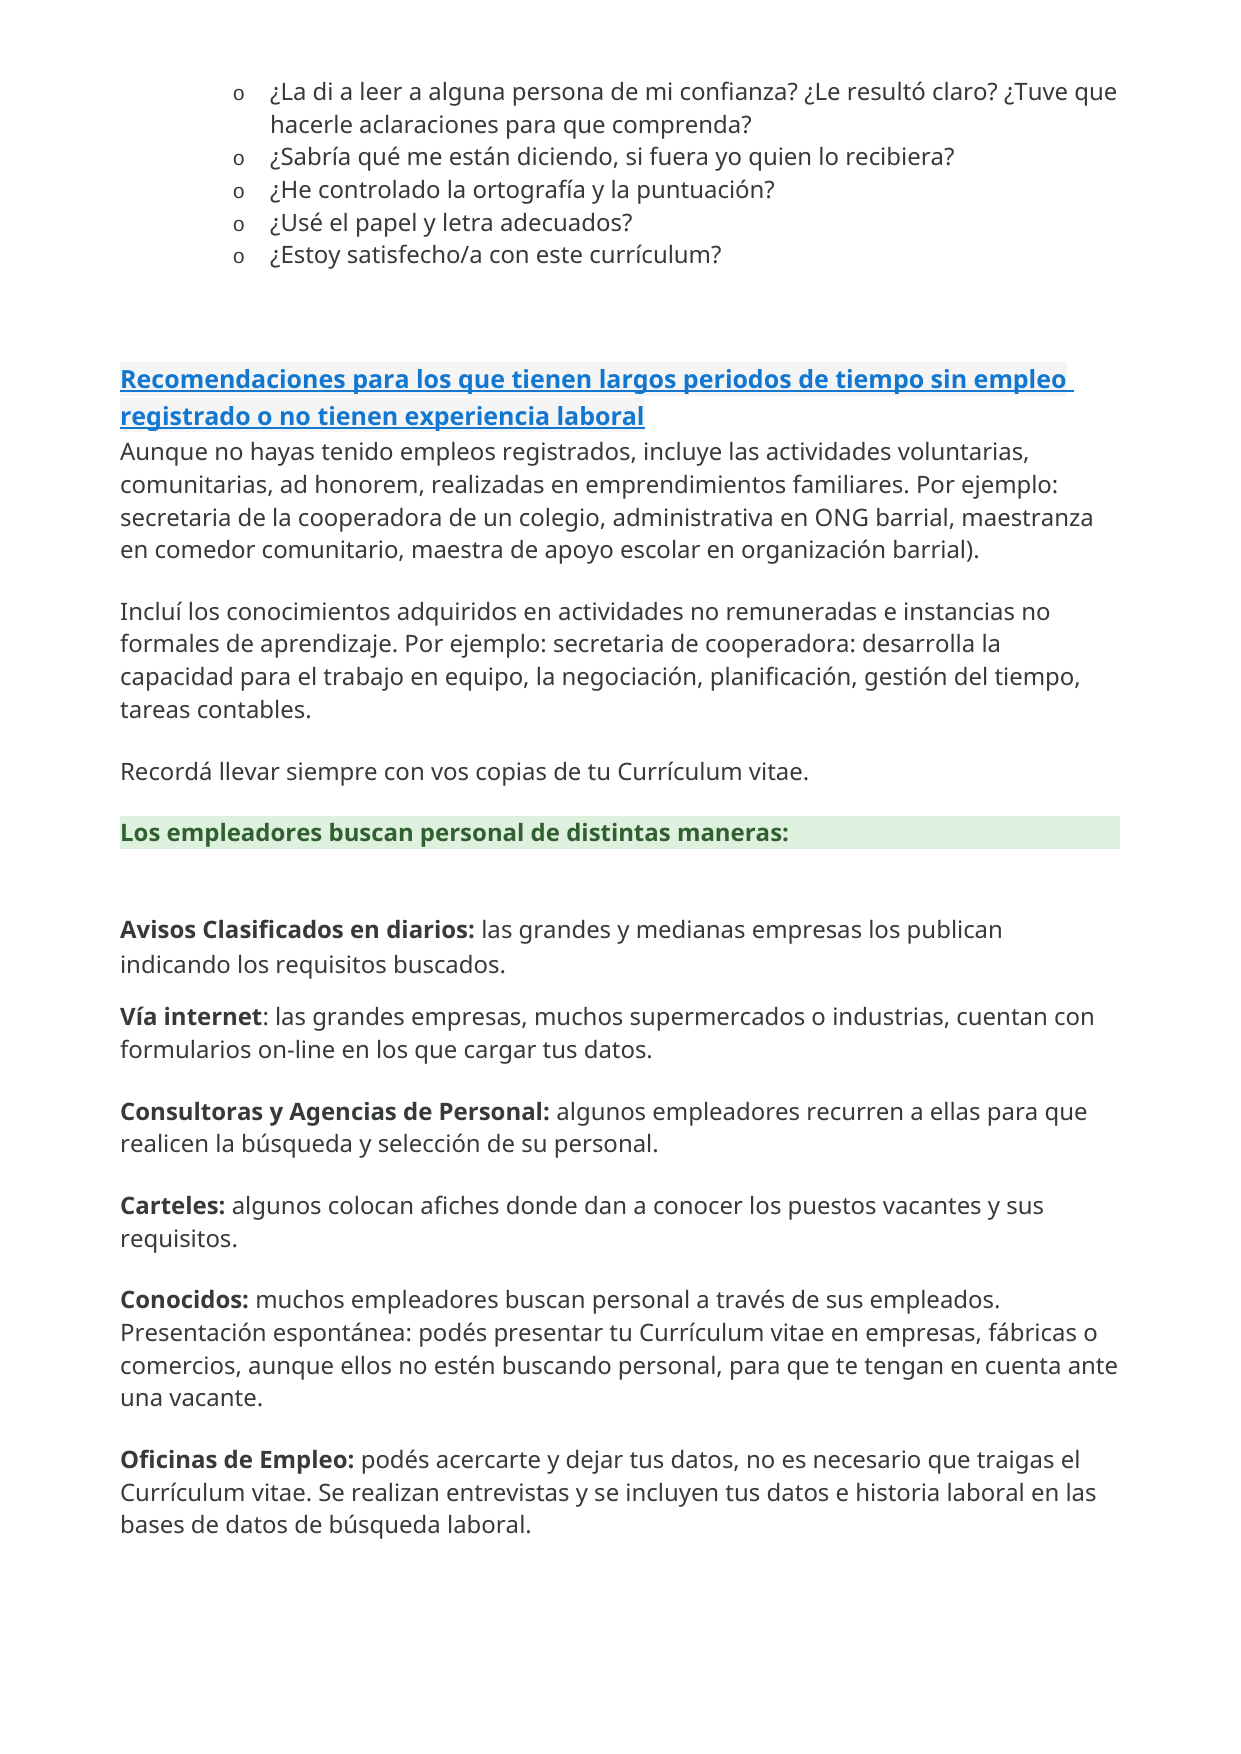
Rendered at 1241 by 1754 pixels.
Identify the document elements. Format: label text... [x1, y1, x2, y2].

list ¿Sabría qué me están diciendo, si fuera yo quien lo recibiera? [232, 140, 1120, 173]
text Los empleadores buscan personal de distintas maneras: [120, 816, 1120, 849]
list ¿Estoy satisfecho/a con este currículum? [232, 238, 1120, 271]
text Carteles: algunos colocan afiches donde dan a conocer los puestos vacantes y sus requisitos. [120, 1189, 1120, 1254]
subtitle Recomendaciones para los que tienen largos periodos de tiempo sin empleo registrado o no tienen experiencia laboral [120, 362, 1120, 432]
text Aunque no hayas tenido empleos registrados, incluye las actividades voluntarias, comunitarias, ad honorem, realizadas en emprendimientos familiares. Por ejemplo: secretaria de la cooperadora de un colegio, administrativa en ONG barrial, maestranza en comedor comunitario, maestra de apoyo escolar en organización barrial). [120, 435, 1120, 566]
text Avisos Clasificados en diarios: las grandes y medianas empresas los publican indicando los requisitos buscados. [120, 878, 1120, 981]
list ¿La di a leer a alguna persona de mi confianza? ¿Le resultó claro? ¿Tuve que hacerle aclaraciones para que comprenda? [232, 75, 1120, 140]
text Consultoras y Agencias de Personal: algunos empleadores recurren a ellas para que realicen la búsqueda y selección de su personal. [120, 1094, 1120, 1160]
list ¿Usé el papel y letra adecuados? [232, 205, 1120, 238]
text Incluí los conocimientos adquiridos en actividades no remuneradas e instancias no formales de aprendizaje. Por ejemplo: secretaria de cooperadora: desarrolla la capacidad para el trabajo en equipo, la negociación, planificación, gestión del tiempo, tareas contables. [120, 595, 1120, 725]
list ¿He controlado la ortografía y la puntuación? [232, 173, 1120, 205]
text Vía internet: las grandes empresas, muchos supermercados o industrias, cuentan con formularios on-line en los que cargar tus datos. [120, 1000, 1120, 1065]
text Recordá llevar siempre con vos copias de tu Currículum vitae. [120, 754, 1120, 787]
text Conocidos: muchos empleadores buscan personal a través de sus empleados. Presentación espontánea: podés presentar tu Currículum vitae en empresas, fábricas o comercios, aunque ellos no estén buscando personal, para que te tengan en cuenta ante una vacante. [120, 1283, 1120, 1414]
text Oficinas de Empleo: podés acercarte y dejar tus datos, no es necesario que traigas el Currículum vitae. Se realizan entrevistas y se incluyen tus datos e historia laboral en las bases de datos de búsqueda laboral. [120, 1443, 1120, 1541]
